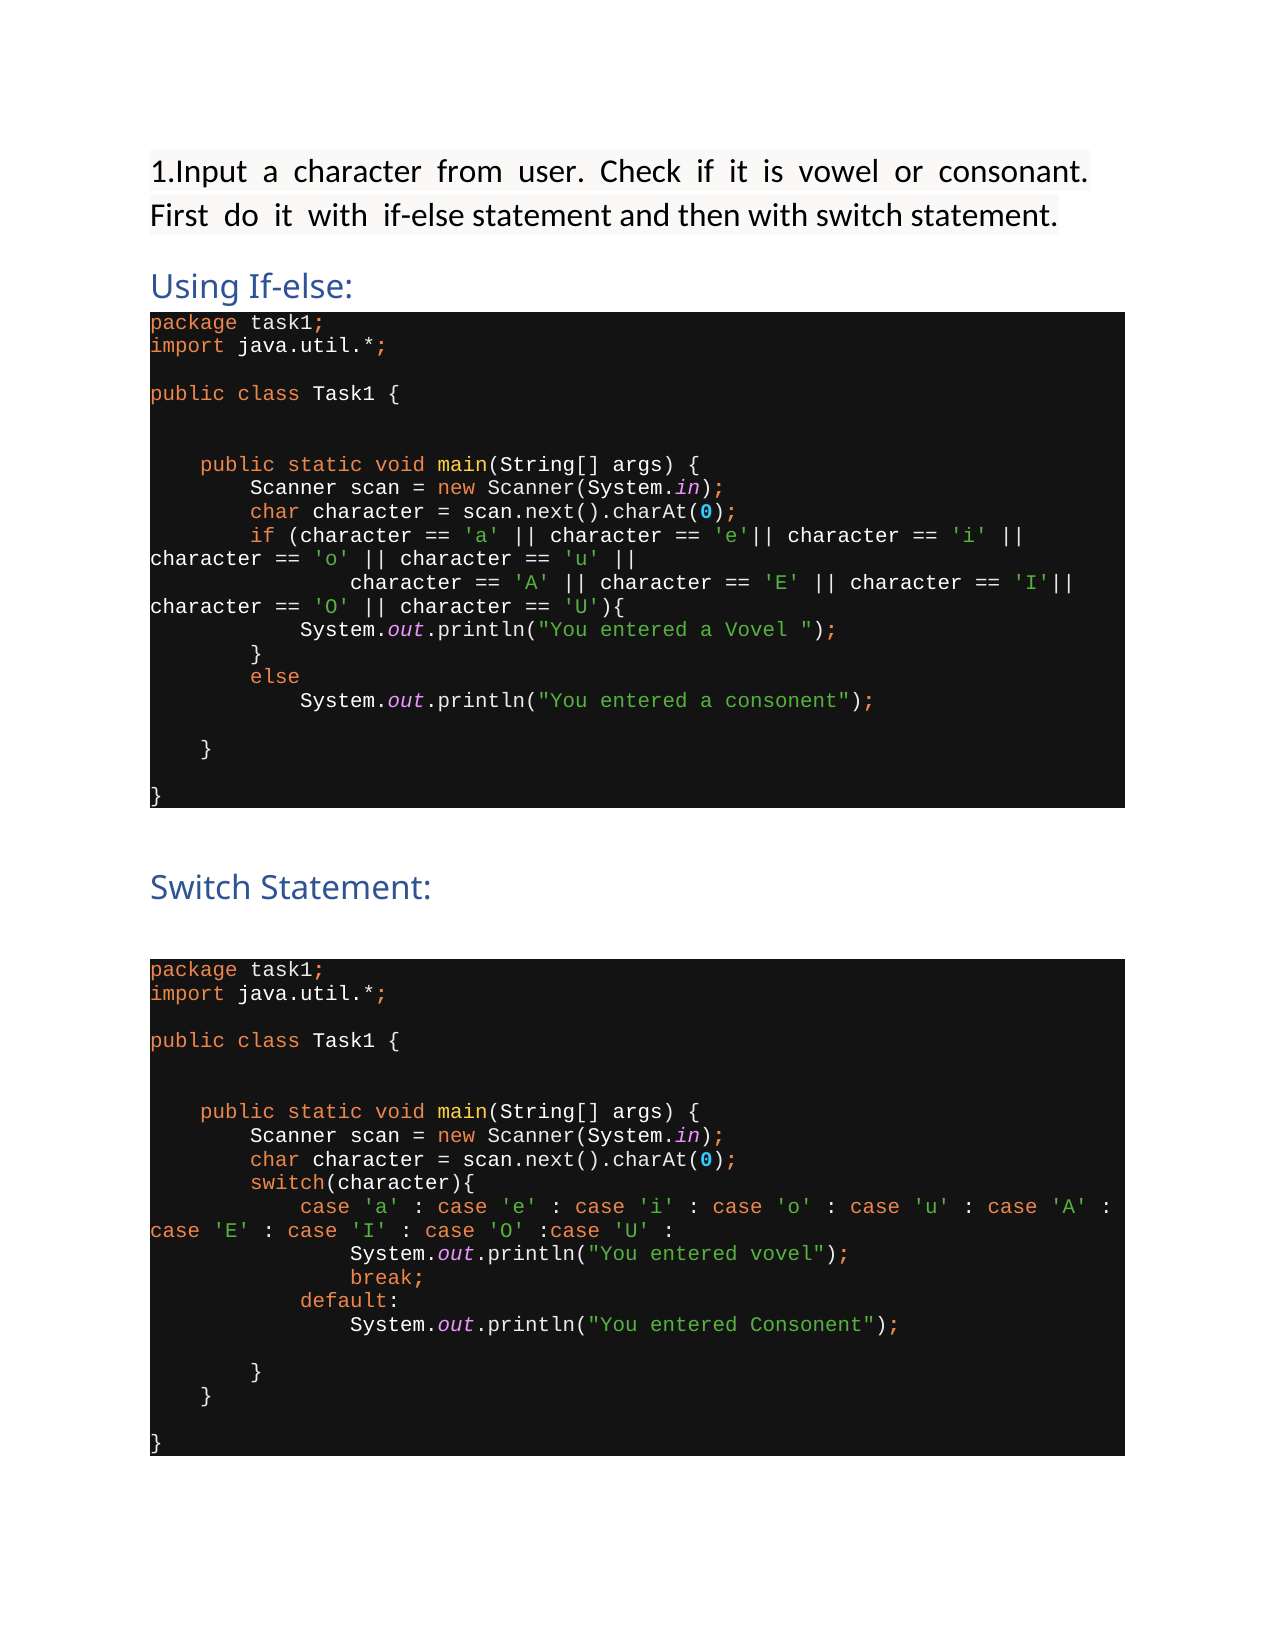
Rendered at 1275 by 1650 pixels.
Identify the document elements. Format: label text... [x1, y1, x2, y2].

text 1.Input a character from user. Check if it is vowel or consonant. First do it with if-else statement and then with switch statement. [150, 150, 1125, 235]
subtitle Switch Statement: [150, 864, 1125, 909]
text package task1; import java.util.*; public class Task1 { public static void main(String[] args) { Scanner scan = new Scanner(System.in); char character = scan.next().charAt(0); switch(character){ case 'a' : case 'e' : case 'i' : case 'o' : case 'u' : case 'A' : case 'E' : case 'I' : case 'O' :case 'U' : System.out.println("You entered vovel"); break; default: System.out.println("You entered Consonent"); } } } [150, 959, 1125, 1456]
text package task1; import java.util.*; public class Task1 { public static void main(String[] args) { Scanner scan = new Scanner(System.in); char character = scan.next().charAt(0); if (character == 'a' || character == 'e'|| character == 'i' || character == 'o' || character == 'u' || character == 'A' || character == 'E' || character == 'I'|| character == 'O' || character == 'U'){ System.out.println("You entered a Vovel "); } else System.out.println("You entered a consonent"); } } [150, 312, 1125, 808]
subtitle Using If-else: [150, 263, 1125, 308]
